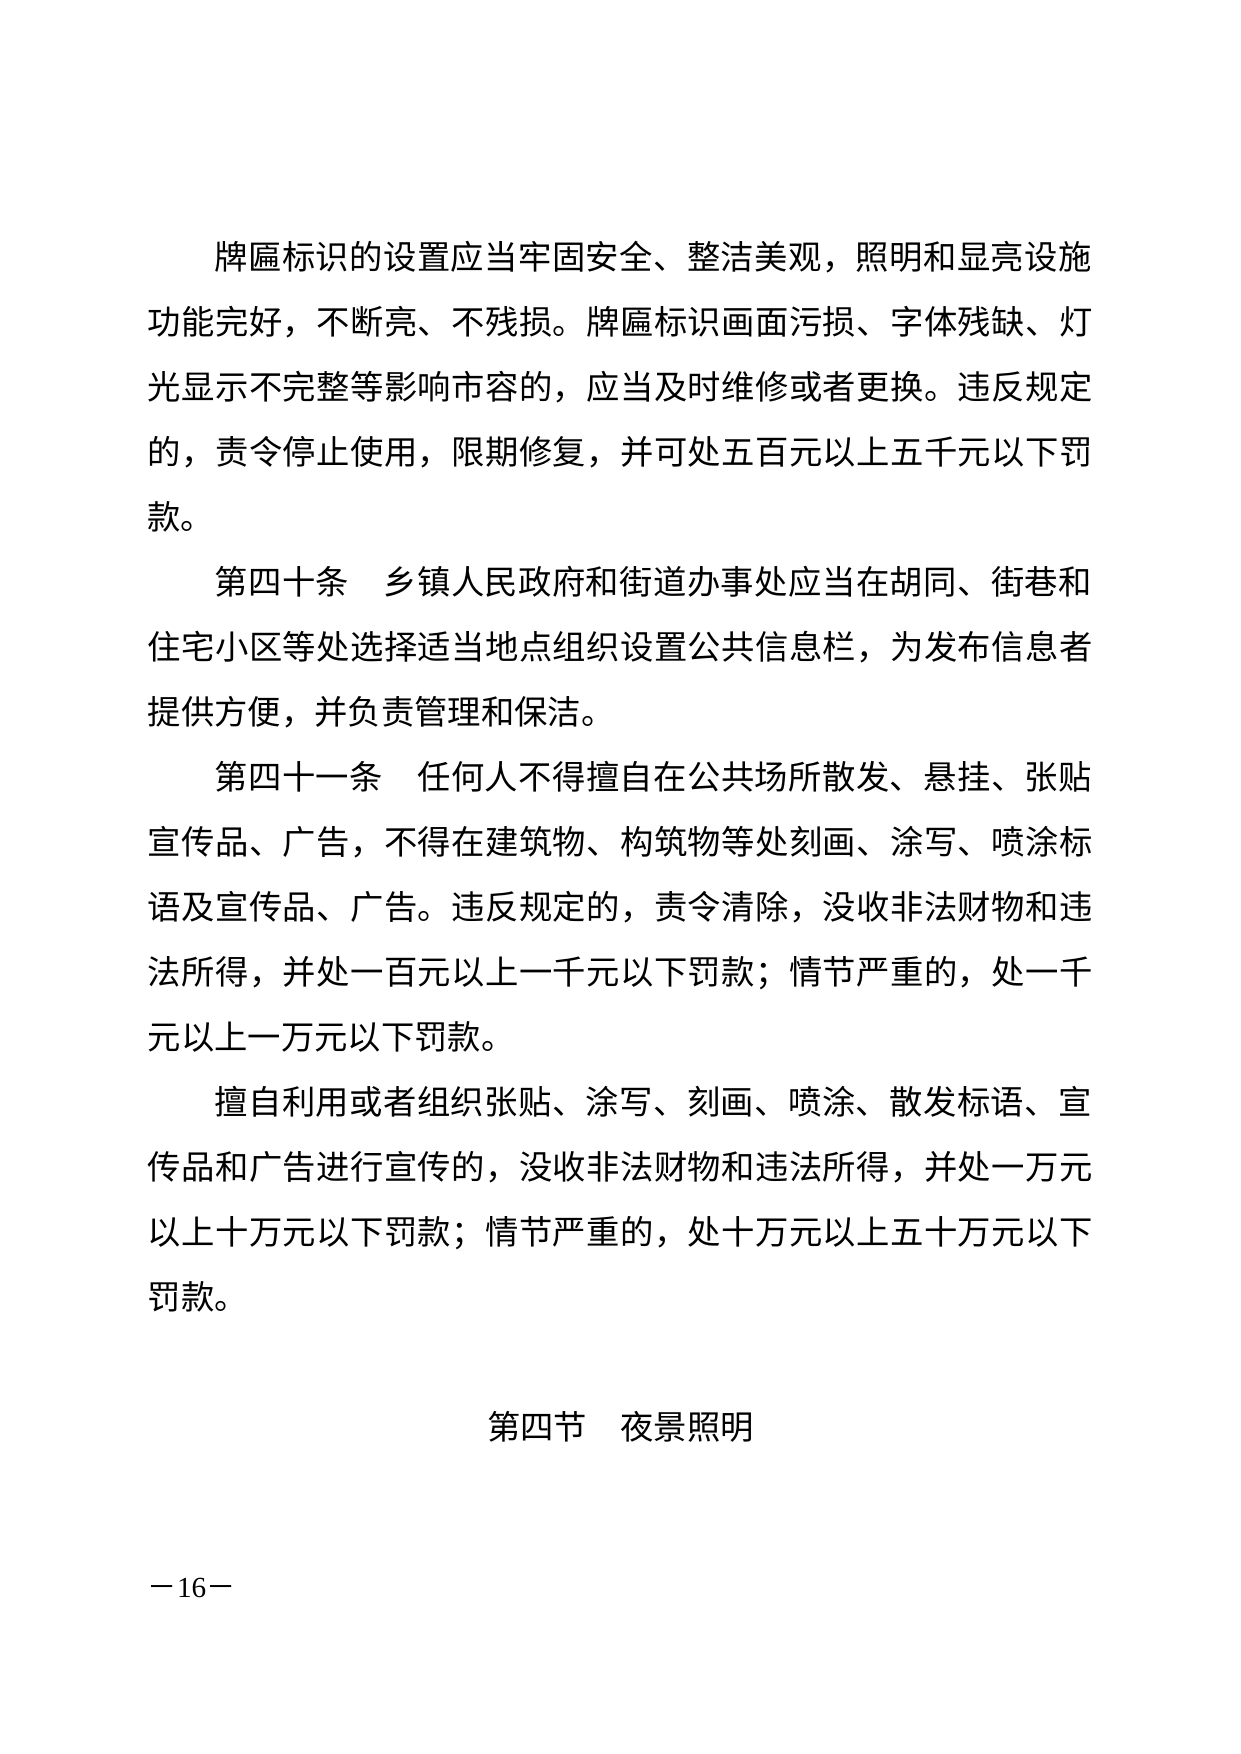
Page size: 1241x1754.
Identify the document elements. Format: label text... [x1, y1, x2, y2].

text 擅自利用或者组织张贴、涂写、刻画、喷涂、散发标语、宣传品和广告进行宣传的，没收非法财物和违法所得，并处一万元以上十万元以下罚款；情节严重的，处十万元以上五十万元以下罚款。 [148, 1067, 1092, 1327]
text 第四十一条 任何人不得擅自在公共场所散发、悬挂、张贴宣传品、广告，不得在建筑物、构筑物等处刻画、涂写、喷涂标语及宣传品、广告。违反规定的，责令清除，没收非法财物和违法所得，并处一百元以上一千元以下罚款；情节严重的，处一千元以上一万元以下罚款。 [148, 742, 1092, 1067]
text 第四节 夜景照明 [148, 1392, 1092, 1457]
text 牌匾标识的设置应当牢固安全、整洁美观，照明和显亮设施功能完好，不断亮、不残损。牌匾标识画面污损、字体残缺、灯光显示不完整等影响市容的，应当及时维修或者更换。违反规定的，责令停止使用，限期修复，并可处五百元以上五千元以下罚款。 [148, 222, 1092, 547]
text 第四十条 乡镇人民政府和街道办事处应当在胡同、街巷和住宅小区等处选择适当地点组织设置公共信息栏，为发布信息者提供方便，并负责管理和保洁。 [148, 547, 1092, 742]
